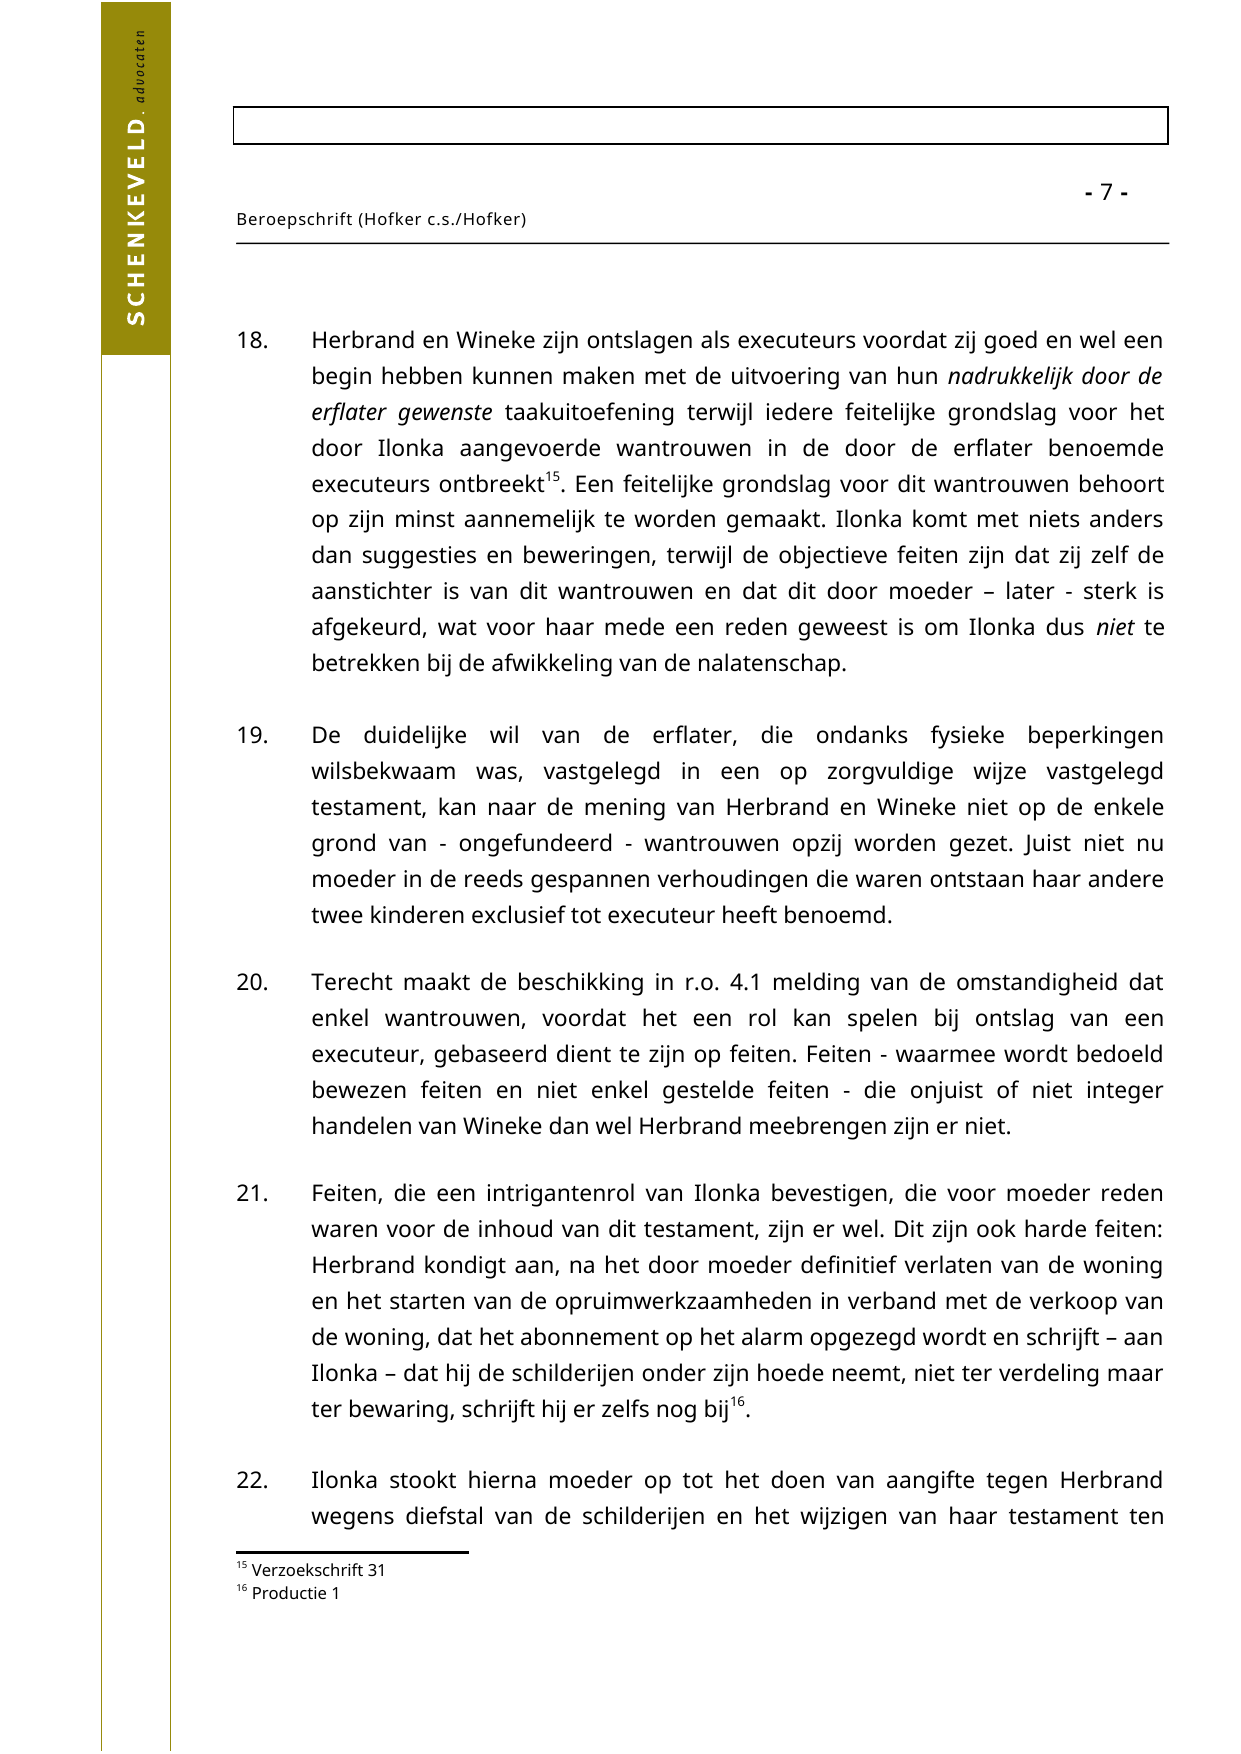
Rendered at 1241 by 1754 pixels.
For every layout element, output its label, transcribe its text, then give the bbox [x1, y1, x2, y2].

list Terecht maakt de beschikking in r.o. 4.1 melding van de omstandigheid dat enkel wantrouwen, voordat het een rol kan spelen bij ontslag van een executeur, gebaseerd dient te zijn op feiten. Feiten - waarmee wordt bedoeld bewezen feiten en niet enkel gestelde feiten - die onjuist of niet integer handelen van Wineke dan wel Herbrand meebrengen zijn er niet. [236, 966, 1165, 1141]
list Feiten, die een intrigantenrol van Ilonka bevestigen, die voor moeder reden waren voor de inhoud van dit testament, zijn er wel. Dit zijn ook harde feiten: Herbrand kondigt aan, na het door moeder definitief verlaten van de woning en het starten van de opruimwerkzaamheden in verband met de verkoop van de woning, dat het abonnement op het alarm opgezegd wordt en schrijft – aan Ilonka – dat hij de schilderijen onder zijn hoede neemt, niet ter verdeling maar ter bewaring, schrijft hij er zelfs nog bij. [236, 1177, 1165, 1424]
list Herbrand en Wineke zijn ontslagen als executeurs voordat zij goed en wel een begin hebben kunnen maken met de uitvoering van hun nadrukkelijk door de erflater gewenste taakuitoefening terwijl iedere feitelijke grondslag voor het door Ilonka aangevoerde wantrouwen in de door de erflater benoemde executeurs ontbreekt. Een feitelijke grondslag voor dit wantrouwen behoort op zijn minst aannemelijk te worden gemaakt. Ilonka komt met niets anders dan suggesties en beweringen, terwijl de objectieve feiten zijn dat zij zelf de aanstichter is van dit wantrouwen en dat dit door moeder – later - sterk is afgekeurd, wat voor haar mede een reden geweest is om Ilonka dus niet te betrekken bij de afwikkeling van de nalatenschap. [236, 324, 1165, 678]
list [236, 1464, 1165, 1532]
list De duidelijke wil van de erflater, die ondanks fysieke beperkingen wilsbekwaam was, vastgelegd in een op zorgvuldige wijze vastgelegd testament, kan naar de mening van Herbrand en Wineke niet op de enkele grond van - ongefundeerd - wantrouwen opzij worden gezet. Juist niet nu moeder in de reeds gespannen verhoudingen die waren ontstaan haar andere twee kinderen exclusief tot executeur heeft benoemd. [236, 719, 1165, 930]
